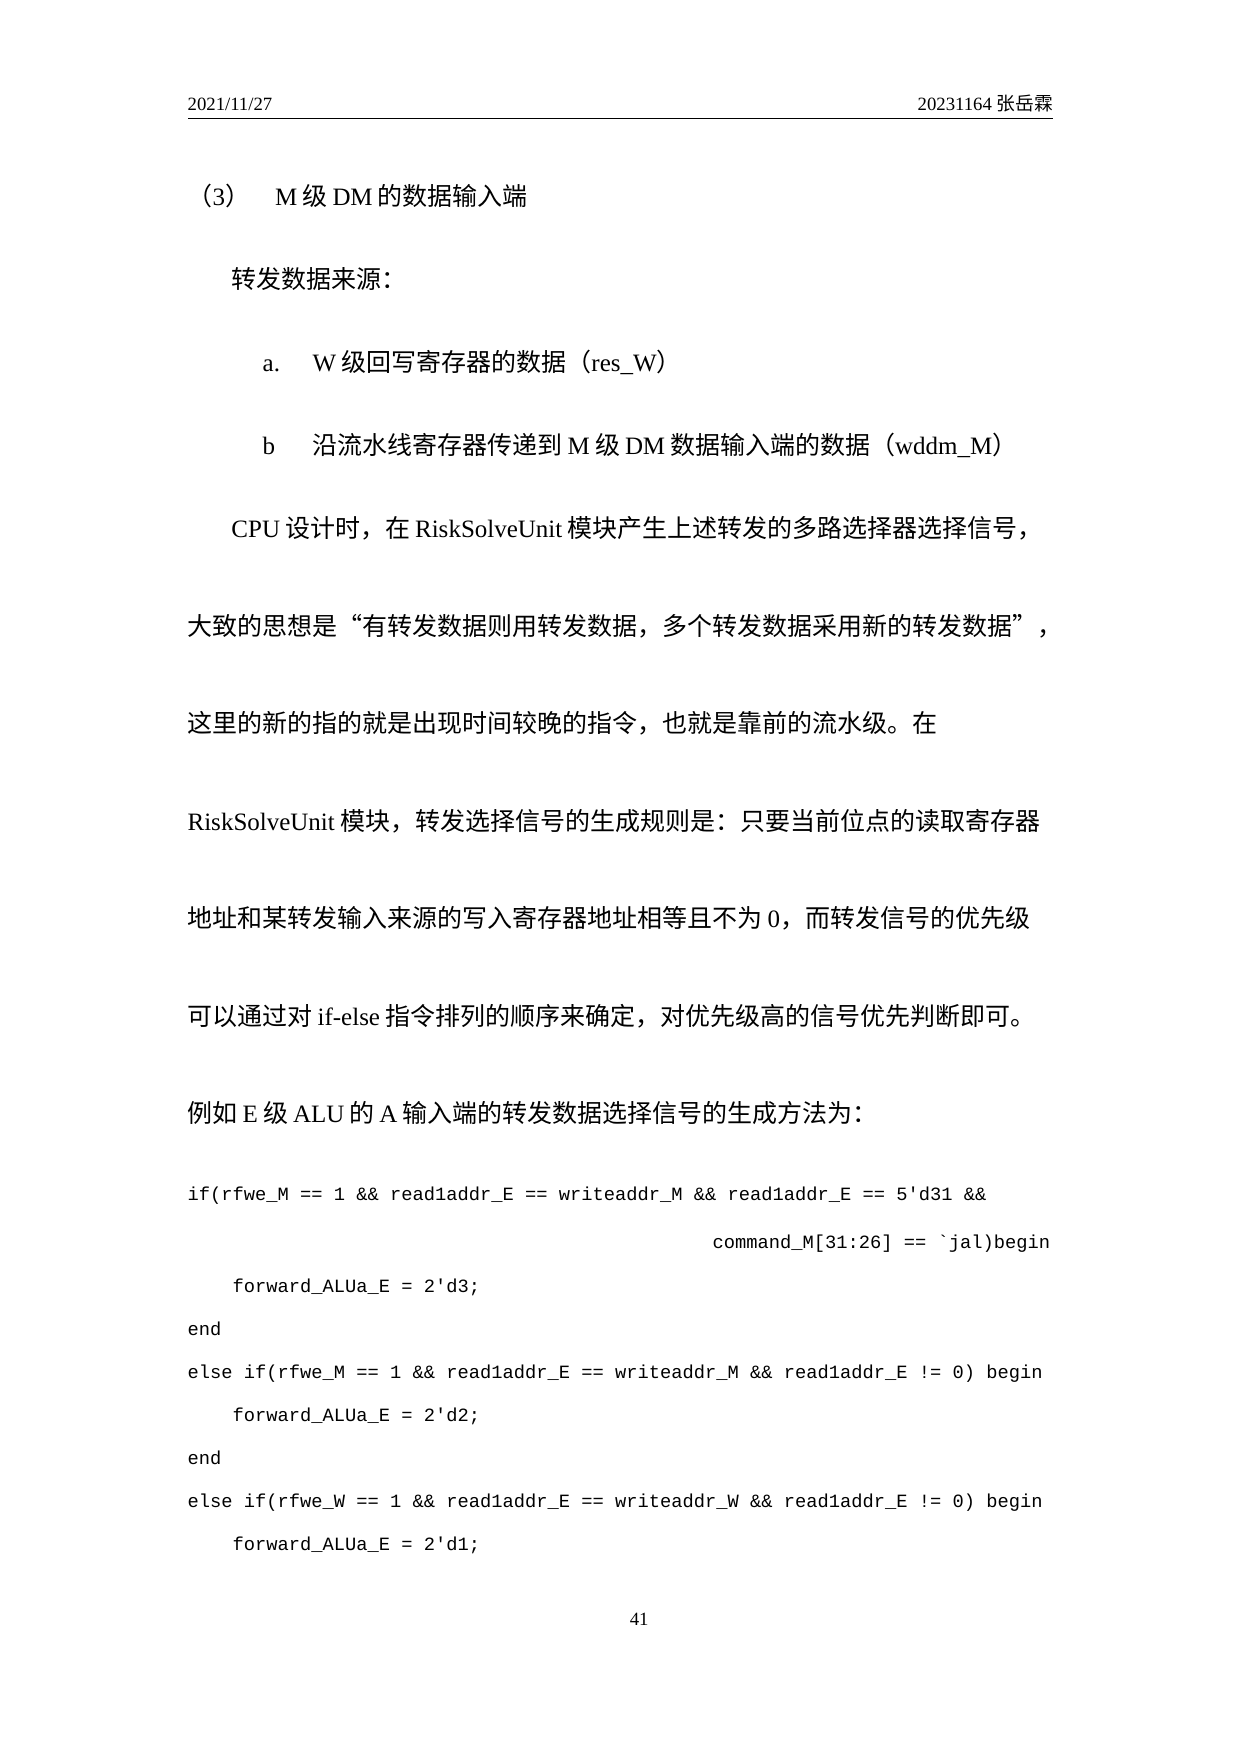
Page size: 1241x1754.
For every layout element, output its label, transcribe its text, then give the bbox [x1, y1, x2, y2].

text a. W级回写寄存器的数据（res_W） [262, 328, 1053, 393]
text else if(rfwe_M == 1 && read1addr_E == writeaddr_M && read1addr_E != 0) begin [187, 1357, 1053, 1389]
text forward_ALUa_E = 2'd2; [187, 1400, 1053, 1433]
text 转发数据来源： [187, 245, 1053, 310]
text else if(rfwe_W == 1 && read1addr_E == writeaddr_W && read1addr_E != 0) begin [187, 1486, 1053, 1519]
text end [187, 1314, 1053, 1346]
text if(rfwe_M == 1 && read1addr_E == writeaddr_M && read1addr_E == 5'd31 && command_M[31:26] == `jal)begin [187, 1179, 1053, 1260]
text b 沿流水线寄存器传递到M级DM数据输入端的数据（wddm_M） [262, 411, 1053, 476]
text CPU设计时，在RiskSolveUnit模块产生上述转发的多路选择器选择信号，大致的思想是“有转发数据则用转发数据，多个转发数据采用新的转发数据”，这里的新的指的就是出现时间较晚的指令，也就是靠前的流水级。在RiskSolveUnit模块，转发选择信号的生成规则是：只要当前位点的读取寄存器地址和某转发输入来源的写入寄存器地址相等且不为0，而转发信号的优先级可以通过对if-else指令排列的顺序来确定，对优先级高的信号优先判断即可。例如E级ALU的A输入端的转发数据选择信号的生成方法为： [187, 494, 1053, 1144]
text end [187, 1443, 1053, 1476]
text forward_ALUa_E = 2'd3; [187, 1271, 1053, 1303]
text （3） M级DM的数据输入端 [187, 162, 1053, 227]
text forward_ALUa_E = 2'd1; [187, 1529, 1053, 1562]
